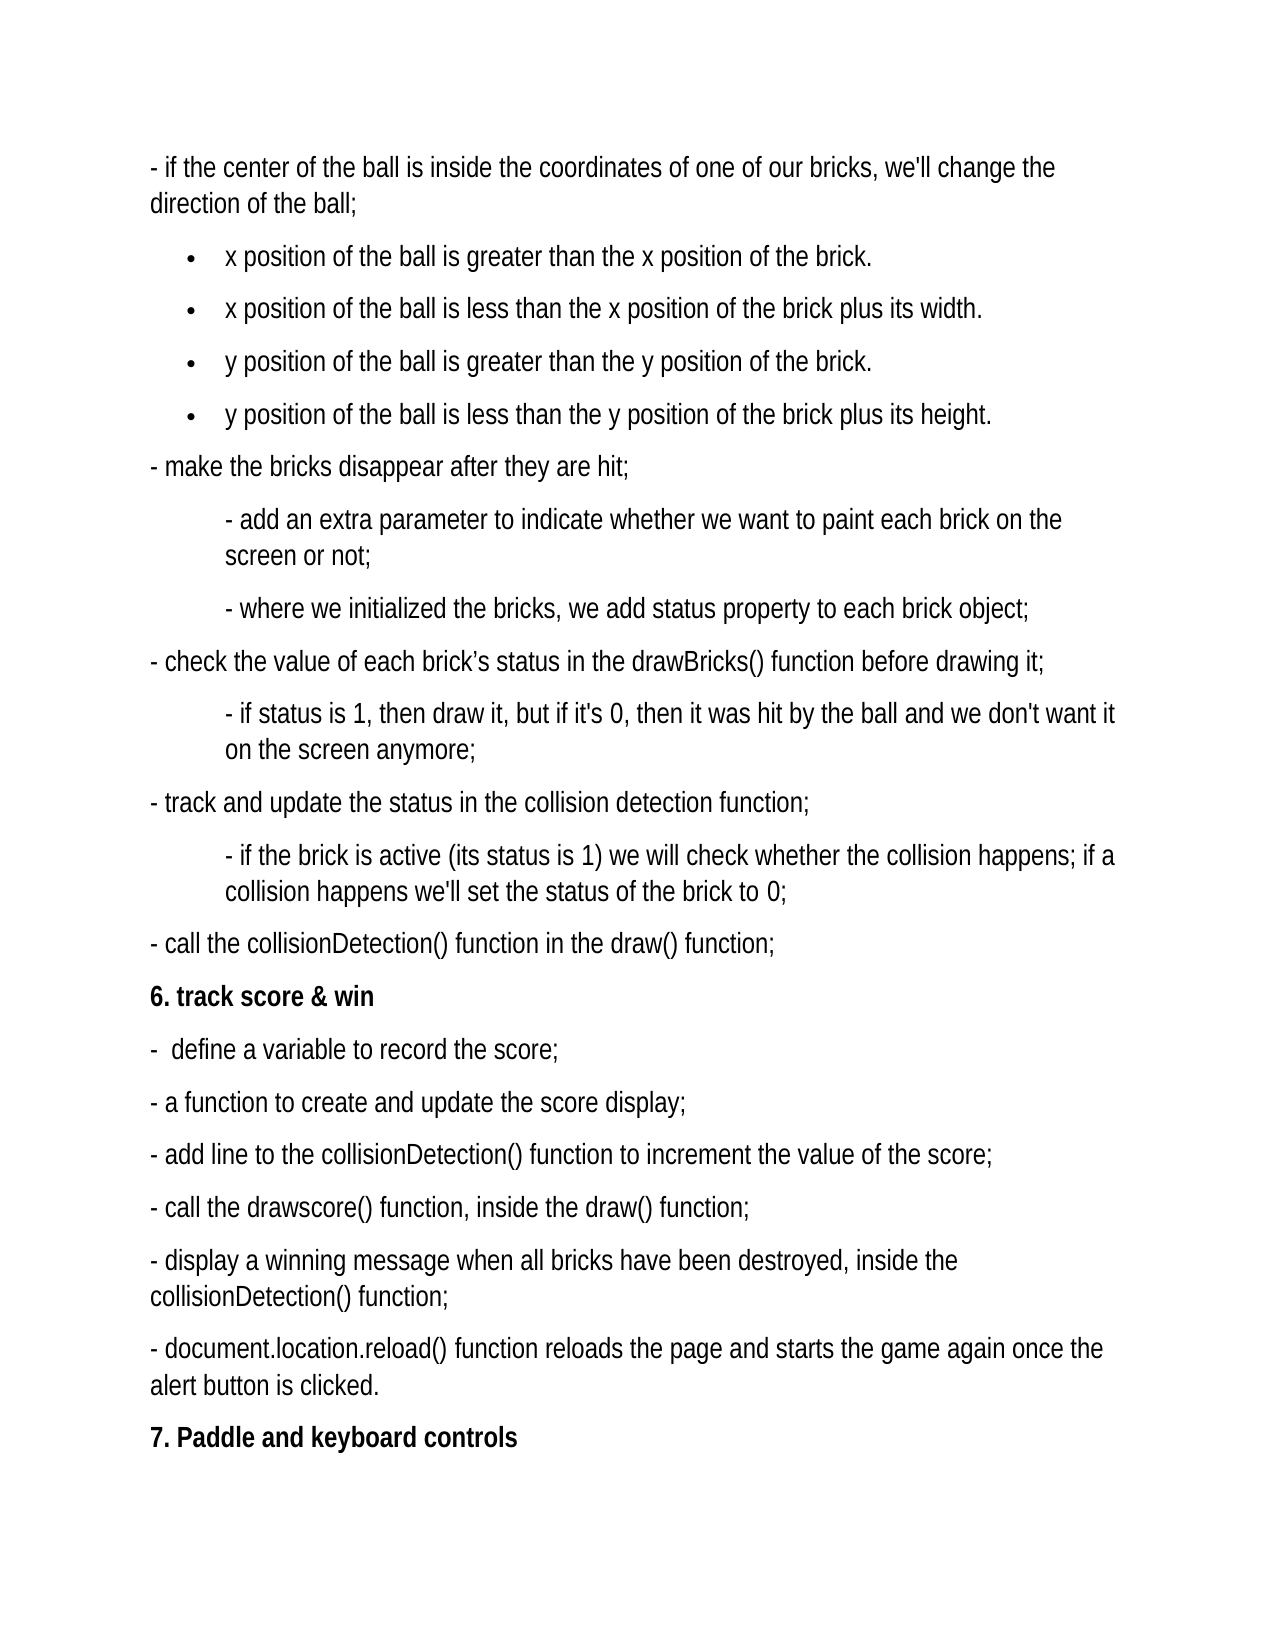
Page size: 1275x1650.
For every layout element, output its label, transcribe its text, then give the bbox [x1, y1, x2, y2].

list x position of the ball is greater than the x position of the brick. [187, 239, 1125, 272]
list y position of the ball is less than the y position of the brick plus its height. [187, 397, 1125, 430]
text - call the collisionDetection() function in the draw() function; [150, 927, 1125, 960]
text - call the drawscore() function, inside the draw() function; [150, 1190, 1125, 1224]
text - add an extra parameter to indicate whether we want to paint each brick on the screen or not; [225, 502, 1125, 572]
text - if status is 1, then draw it, but if it's 0, then it was hit by the ball and we don't want it on the screen anymore; [225, 696, 1125, 766]
list x position of the ball is less than the x position of the brick plus its width. [187, 291, 1125, 325]
text - document.location.reload() function reloads the page and starts the game again once the alert button is clicked. [150, 1332, 1125, 1401]
text - if the brick is active (its status is 1) we will check whether the collision happens; if a collision happens we'll set the status of the brick to 0; [225, 838, 1125, 907]
text - where we initialized the bricks, we add status property to each brick object; [225, 591, 1125, 624]
text - check the value of each brick’s status in the drawBricks() function before drawing it; [150, 644, 1125, 677]
list y position of the ball is greater than the y position of the brick. [187, 344, 1125, 378]
text 7. Paddle and keyboard controls [150, 1420, 1125, 1454]
text - display a winning message when all bricks have been destroyed, inside the collisionDetection() function; [150, 1243, 1125, 1312]
text - track and update the status in the collision detection function; [150, 785, 1125, 819]
text - if the center of the ball is inside the coordinates of one of our bricks, we'll change the direction of the ball; [150, 150, 1125, 219]
text - make the bricks disappear after they are hit; [150, 449, 1125, 483]
text 6. track score & win [150, 979, 1125, 1013]
text - add line to the collisionDetection() function to increment the value of the score; [150, 1137, 1125, 1171]
text - define a variable to record the score; [150, 1032, 1125, 1066]
text - a function to create and update the score display; [150, 1085, 1125, 1118]
